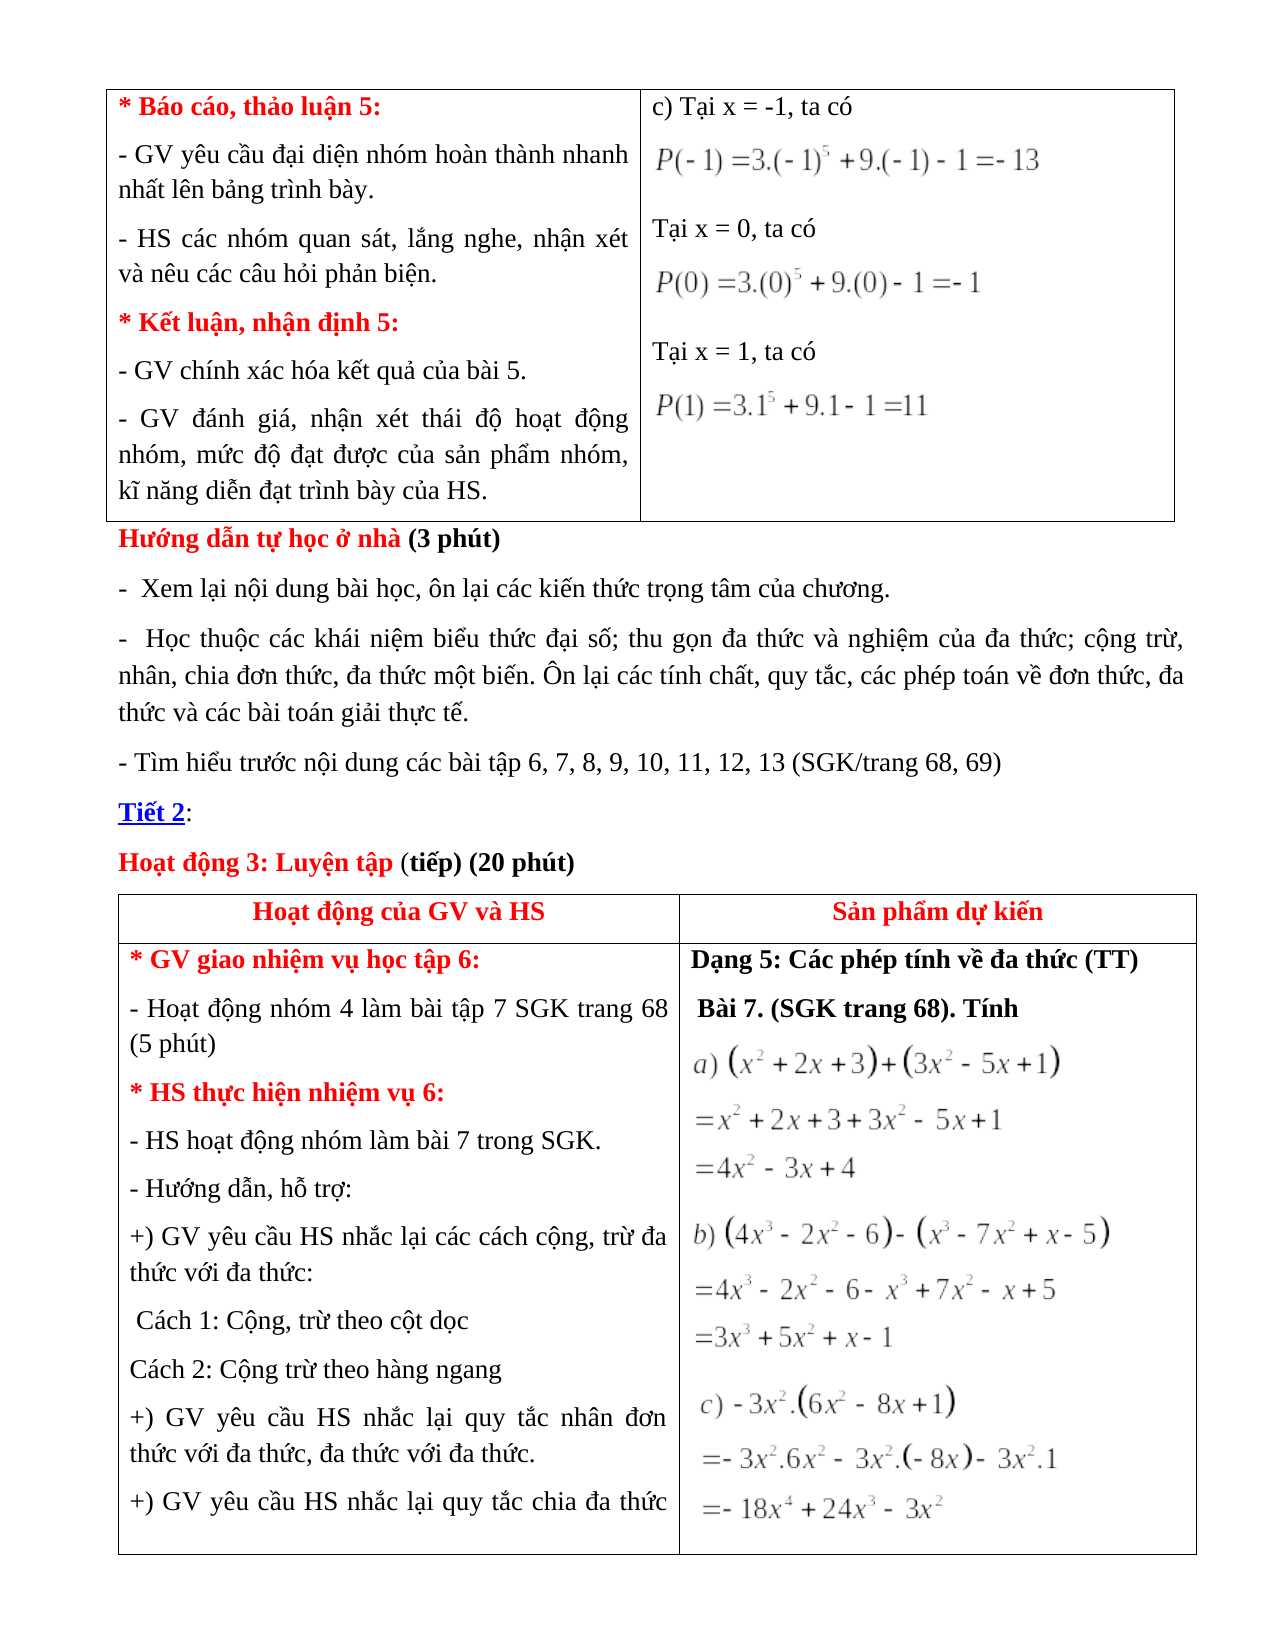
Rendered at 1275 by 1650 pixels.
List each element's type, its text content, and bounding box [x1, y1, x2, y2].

text - Tìm hiểu trước nội dung các bài tập 6, 7, 8, 9, 10, 11, 12, 13 (SGK/trang 68, 69) [118, 746, 1186, 777]
text - Học thuộc các khái niệm biểu thức đại số; thu gọn đa thức và nghiệm của đa thức; cộng trừ, nhân, chia đơn thức, đa thức một biến. Ôn lại các tính chất, quy tắc, các phép toán về đơn thức, đa thức và các bài toán giải thực tế. [118, 622, 1186, 728]
text Hướng dẫn tự học ở nhà (3 phút) [118, 522, 1186, 553]
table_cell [107, 90, 640, 521]
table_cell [119, 944, 679, 1554]
table_header Hoạt động của GV và HS [119, 895, 679, 943]
table_header Sản phẩm dự kiến [680, 895, 1196, 943]
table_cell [641, 90, 1174, 521]
text Tiết 2: [118, 796, 1186, 827]
text - Xem lại nội dung bài học, ôn lại các kiến thức trọng tâm của chương. [118, 572, 1186, 603]
text Hoạt động 3: Luyện tập (tiếp) (20 phút) [118, 846, 1186, 877]
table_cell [680, 944, 1196, 1554]
